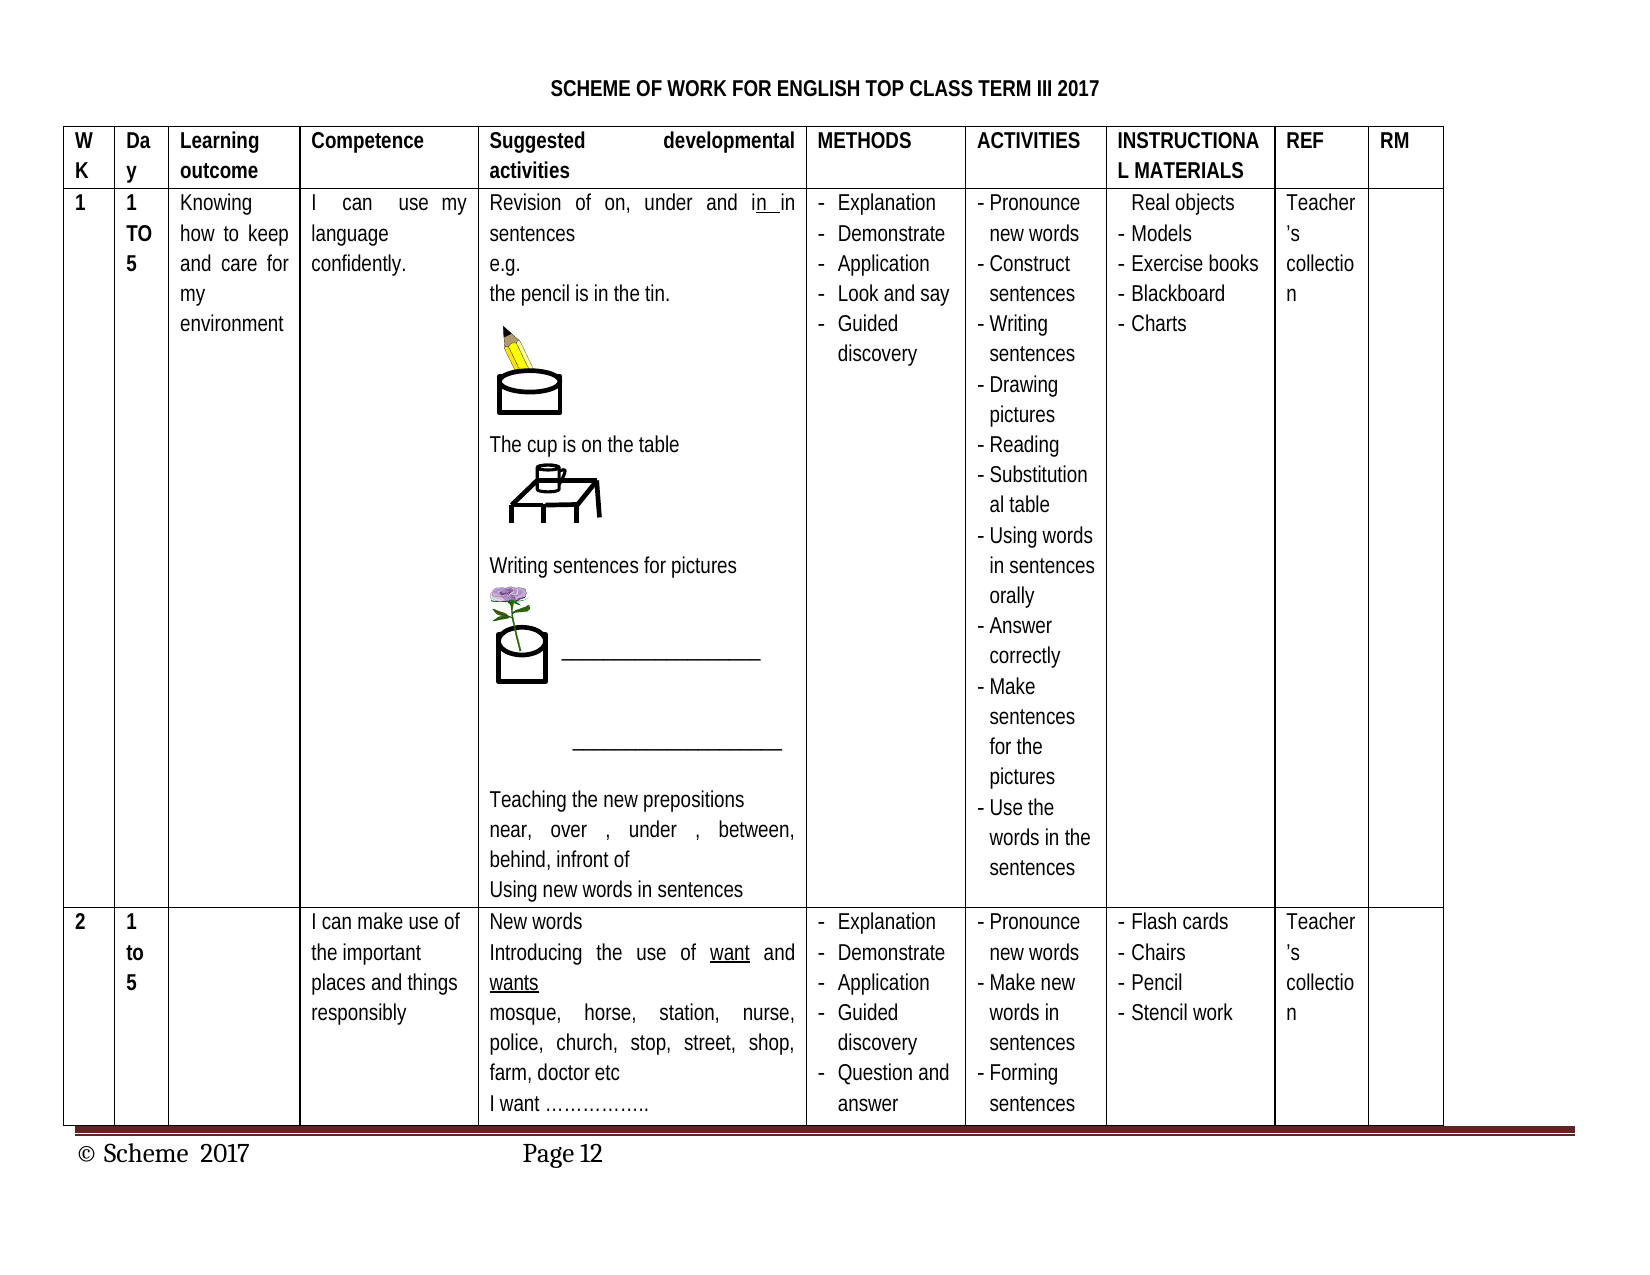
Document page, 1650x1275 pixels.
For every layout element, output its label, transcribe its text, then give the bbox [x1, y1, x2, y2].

table_cell Real objects Models Exercise books Blackboard Charts [1107, 189, 1274, 907]
table_header Learning outcome [169, 127, 299, 188]
table_cell Explanation Demonstrate Application Look and say Guided discovery [807, 189, 965, 907]
table_header WK [64, 127, 114, 188]
text SCHEME OF WORK FOR ENGLISH TOP CLASS TERM III 2017 [75, 75, 1575, 101]
table_header REF [1276, 127, 1368, 188]
table_cell 1 to 5 [115, 908, 168, 1125]
table_cell Knowing how to keep and care for my environment [169, 189, 299, 907]
table_header ACTIVITIES [966, 127, 1106, 188]
table_header INSTRUCTIONAL MATERIALS [1107, 127, 1274, 188]
table_cell 2 [64, 908, 114, 1125]
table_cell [966, 908, 1106, 1125]
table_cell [807, 908, 965, 1125]
table_header RM [1369, 127, 1443, 188]
table_cell 1 [64, 189, 114, 907]
table_header Day [115, 127, 168, 188]
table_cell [1276, 908, 1368, 1125]
table_header METHODS [807, 127, 965, 188]
table_cell [169, 908, 299, 1125]
table_cell Revision of on, under and in in sentences e.g. the pencil is in the tin. The cup is on the table Writing sentences for pictures ___________________ ____________________ Teaching the new prepositions near, over , under , between, behind, infront of Using new words in sentences [479, 189, 806, 907]
table_cell 1 TO 5 [115, 189, 168, 907]
table_cell Teacher’s collection [1276, 189, 1368, 907]
table_header Suggested developmental activities [479, 127, 806, 188]
table_header Competence [301, 127, 478, 188]
table_cell [1369, 189, 1443, 907]
table_cell Pronounce new words Construct sentences Writing sentences Drawing pictures Reading Substitutional table Using words in sentences orally Answer correctly Make sentences for the pictures Use the words in the sentences [966, 189, 1106, 907]
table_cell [301, 908, 478, 1125]
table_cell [479, 908, 806, 1125]
table_cell I can use my language confidently. [301, 189, 478, 907]
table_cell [1107, 908, 1274, 1125]
table_cell [1369, 908, 1443, 1125]
